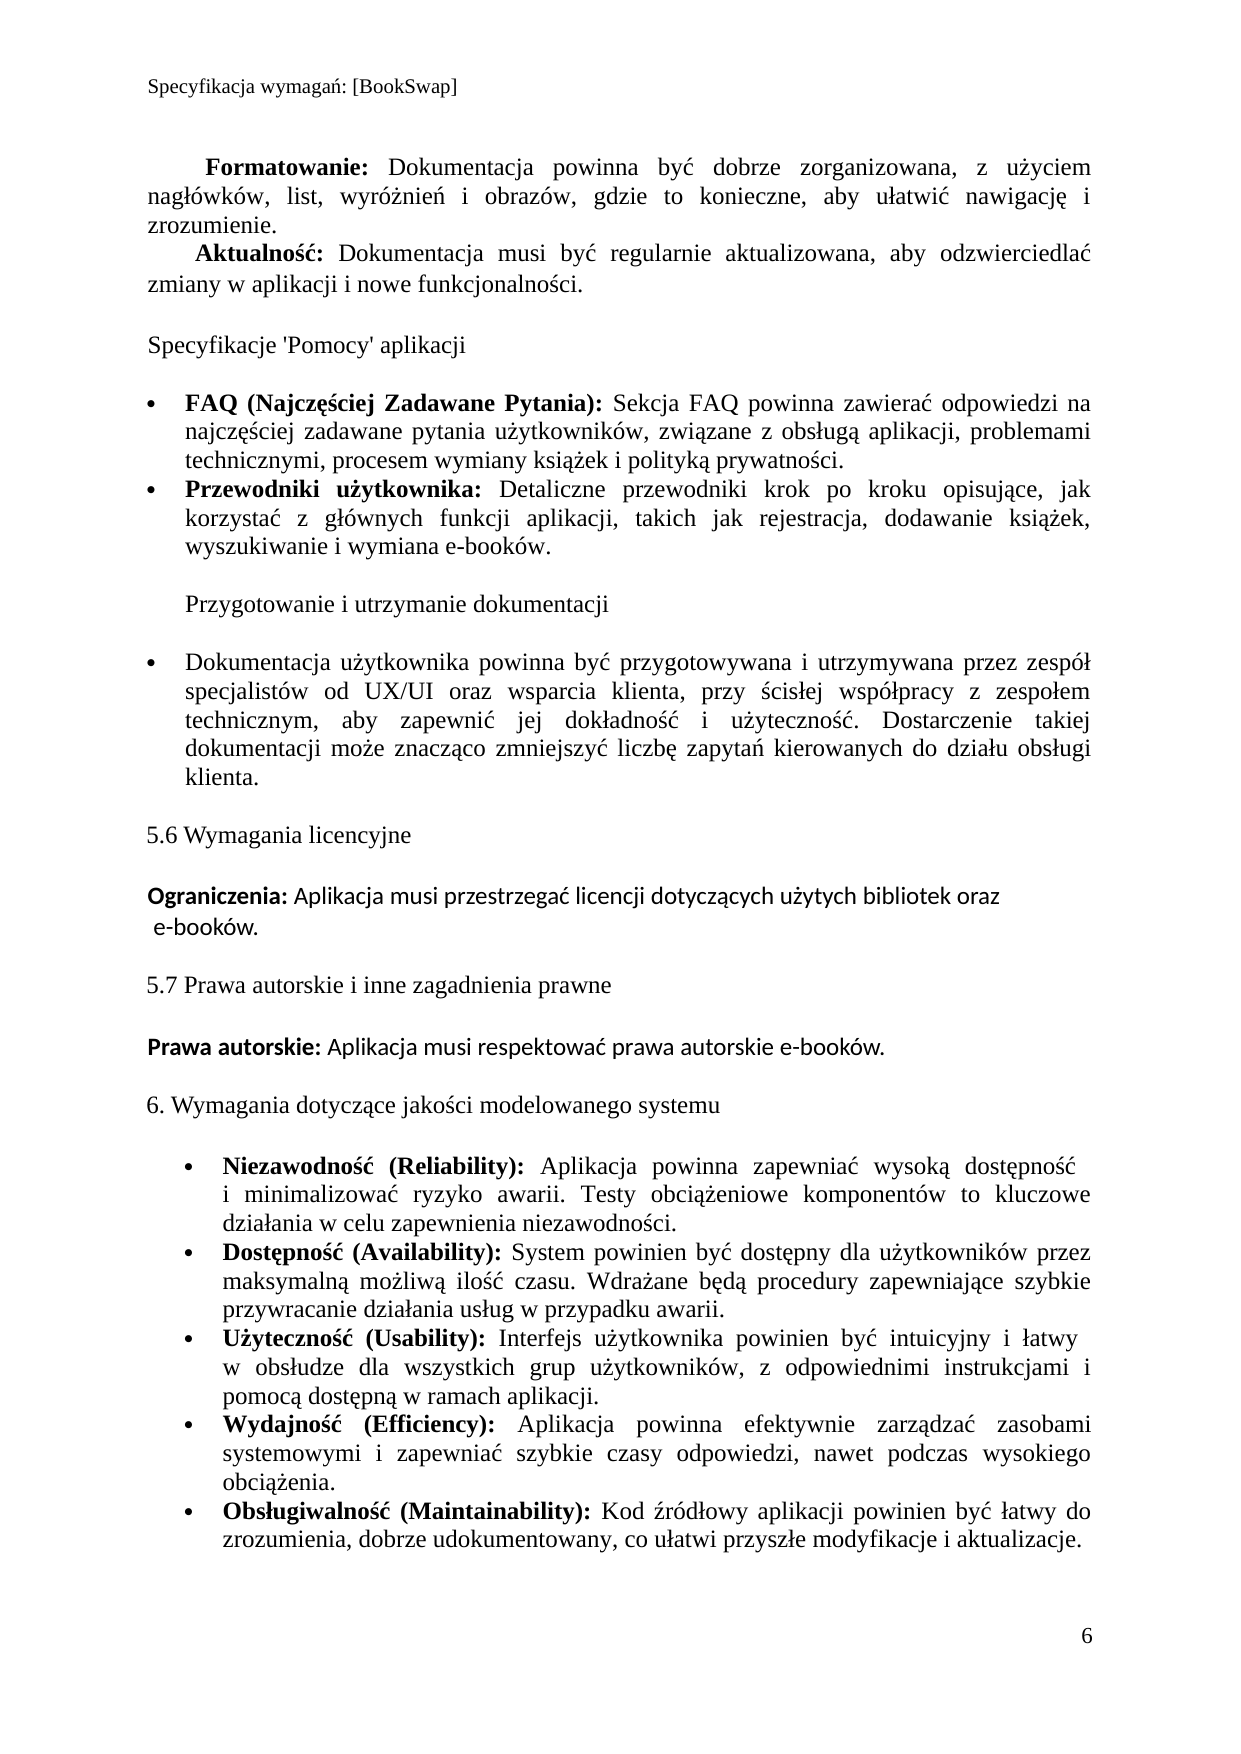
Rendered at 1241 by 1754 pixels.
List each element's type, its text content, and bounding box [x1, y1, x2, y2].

list FAQ (Najczęściej Zadawane Pytania): Sekcja FAQ powinna zawierać odpowiedzi na najczęściej zadawane pytania użytkowników, związane z obsługą aplikacji, problemami technicznymi, procesem wymiany książek i polityką prywatności. [147, 388, 1092, 474]
text Specyfikacje 'Pomocy' aplikacji [147, 330, 1092, 358]
text Prawa autorskie: Aplikacja musi respektować prawa autorskie e-booków. [147, 1031, 1092, 1061]
list Dostępność (Availability): System powinien być dostępny dla użytkowników przez maksymalną możliwą ilość czasu. Wdrażane będą procedury zapewniające szybkie przywracanie działania usług w przypadku awarii. [185, 1266, 1092, 1352]
list Niezawodność (Reliability): Aplikacja powinna zapewniać wysoką dostępność i minimalizować ryzyko awarii. Testy obciążeniowe komponentów to kluczowe działania w celu zapewnienia niezawodności. [185, 1151, 1092, 1237]
text  Aktualność: Dokumentacja musi być regularnie aktualizowana, aby odzwierciedlać zmiany w aplikacji i nowe funkcjonalności. [147, 238, 1092, 298]
list Dokumentacja użytkownika powinna być przygotowywana i utrzymywana przez zespół specjalistów od UX/UI oraz wsparcia klienta, przy ścisłej współpracy z zespołem technicznym, aby zapewnić jej dokładność i użyteczność. Dostarczenie takiej dokumentacji może znacząco zmniejszyć liczbę zapytań kierowanych do działu obsługi klienta. [147, 647, 1092, 791]
subtitle 5.7 Prawa autorskie i inne zagadnienia prawne [146, 971, 1092, 999]
list Użyteczność (Usability): Interfejs użytkownika powinien być intuicyjny i łatwy w obsłudze dla wszystkich grup użytkowników, z odpowiednimi instrukcjami i pomocą dostępną w ramach aplikacji. [185, 1382, 1092, 1468]
subtitle 6. Wymagania dotyczące jakości modelowanego systemu [146, 1091, 1092, 1119]
list Przewodniki użytkownika: Detaliczne przewodniki krok po kroku opisujące, jak korzystać z głównych funkcji aplikacji, takich jak rejestracja, dodawanie książek, wyszukiwanie i wymiana e-booków. [147, 474, 1092, 560]
text Przygotowanie i utrzymanie dokumentacji [185, 589, 1092, 618]
subtitle 5.6 Wymagania licencyjne [146, 820, 1092, 849]
text  Formatowanie: Dokumentacja powinna być dobrze zorganizowana, z użyciem nagłówków, list, wyróżnień i obrazów, gdzie to konieczne, aby ułatwić nawigację i zrozumienie. [147, 152, 1092, 238]
text Ograniczenia: Aplikacja musi przestrzegać licencji dotyczących użytych bibliotek oraz e-booków. [147, 880, 1092, 941]
